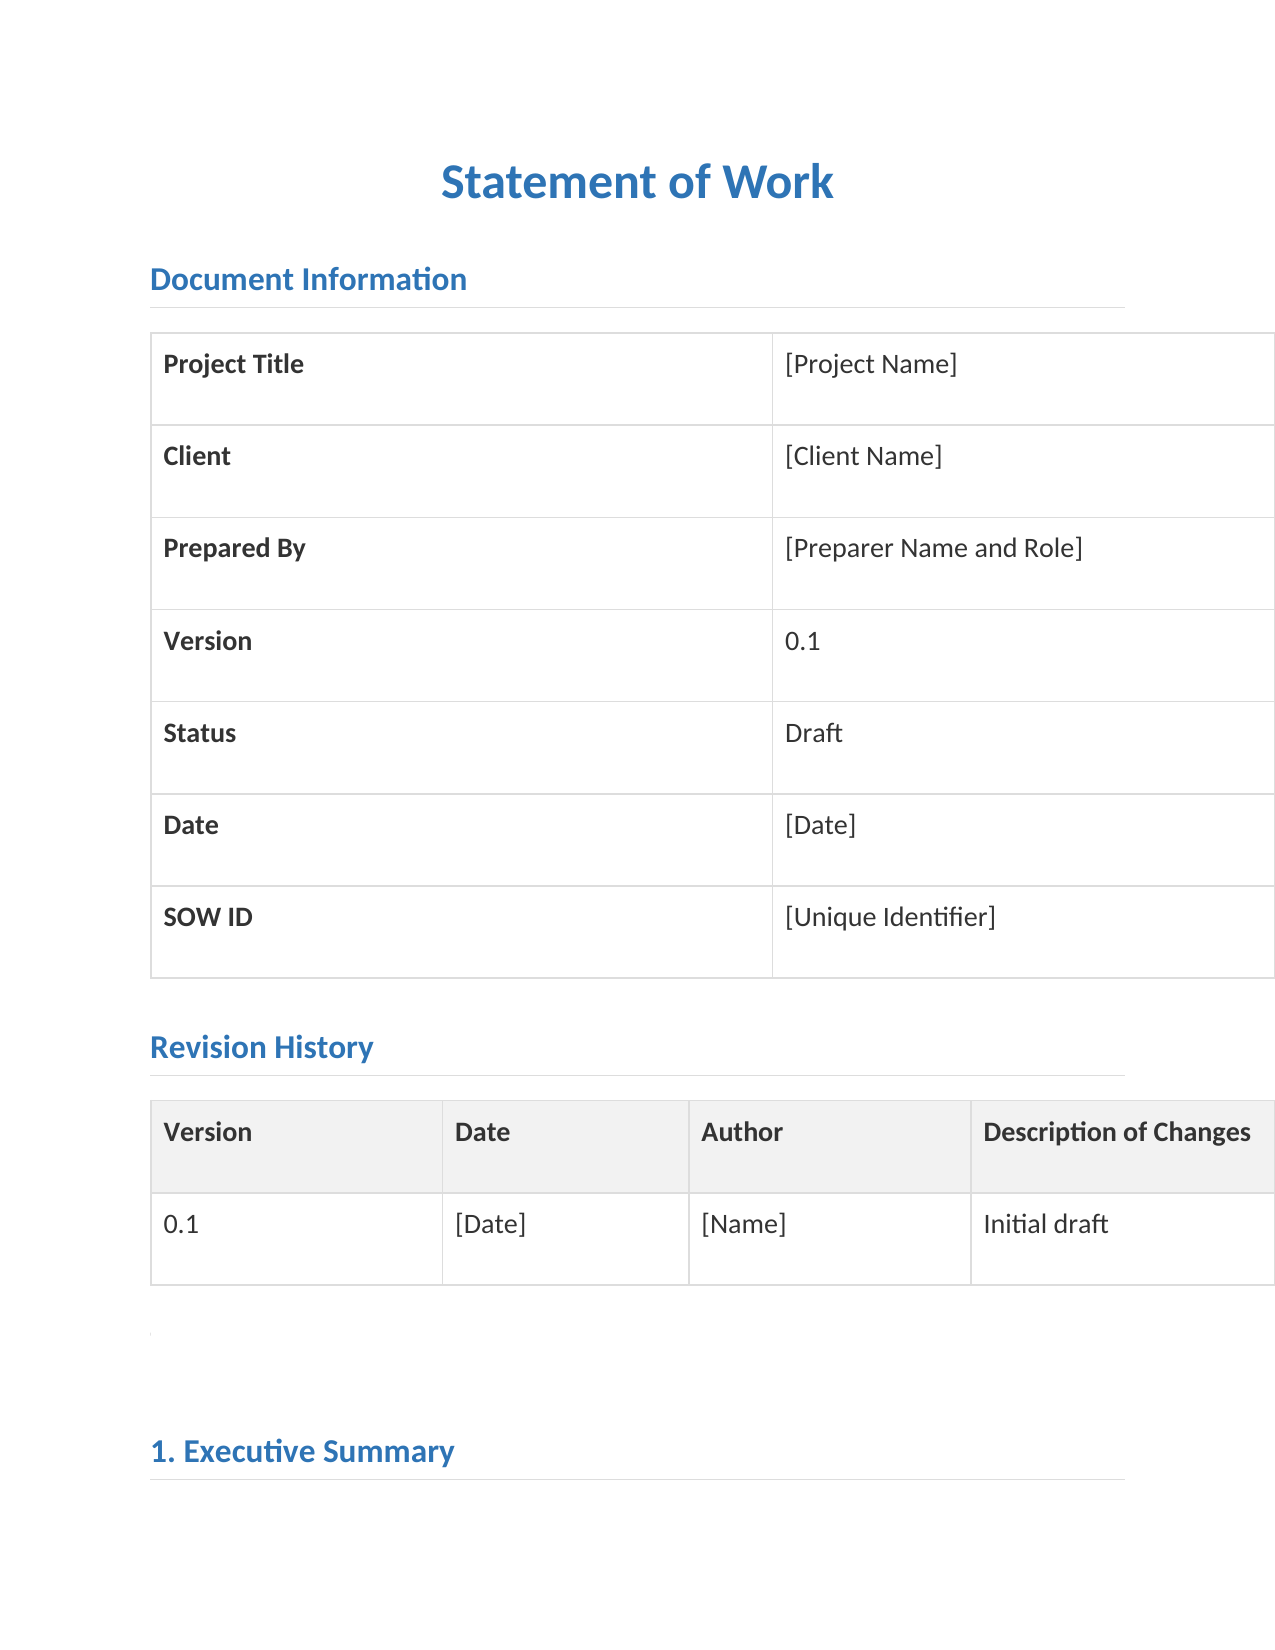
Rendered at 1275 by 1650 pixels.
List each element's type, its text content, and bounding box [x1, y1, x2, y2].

table_cell [Date] [773, 795, 1274, 885]
table_cell Initial draft [972, 1194, 1274, 1284]
table_header Author [690, 1101, 970, 1192]
table_header Description of Changes [972, 1101, 1274, 1192]
table_cell Prepared By [152, 518, 772, 608]
table_cell [Preparer Name and Role] [773, 518, 1274, 608]
table_cell 0.1 [773, 610, 1274, 701]
table_cell [Unique Identifier] [773, 887, 1274, 977]
table_cell Date [152, 795, 772, 885]
table_header [Project Name] [773, 334, 1274, 424]
table_header Version [152, 1101, 442, 1192]
table_cell Version [152, 610, 772, 701]
table_cell [Date] [443, 1194, 688, 1284]
table_cell [Name] [690, 1194, 970, 1284]
table_cell 0.1 [152, 1194, 442, 1284]
table_cell [Client Name] [773, 426, 1274, 516]
text Statement of Work [150, 150, 1125, 211]
text Document Information [150, 258, 1125, 307]
text 1. Executive Summary [150, 1429, 1125, 1479]
text Revision History [150, 1026, 1125, 1075]
table_cell SOW ID [152, 887, 772, 977]
table_cell Client [152, 426, 772, 516]
table_cell Draft [773, 702, 1274, 793]
table_cell Status [152, 702, 772, 793]
table_header Date [443, 1101, 688, 1192]
table_header Project Title [152, 334, 772, 424]
